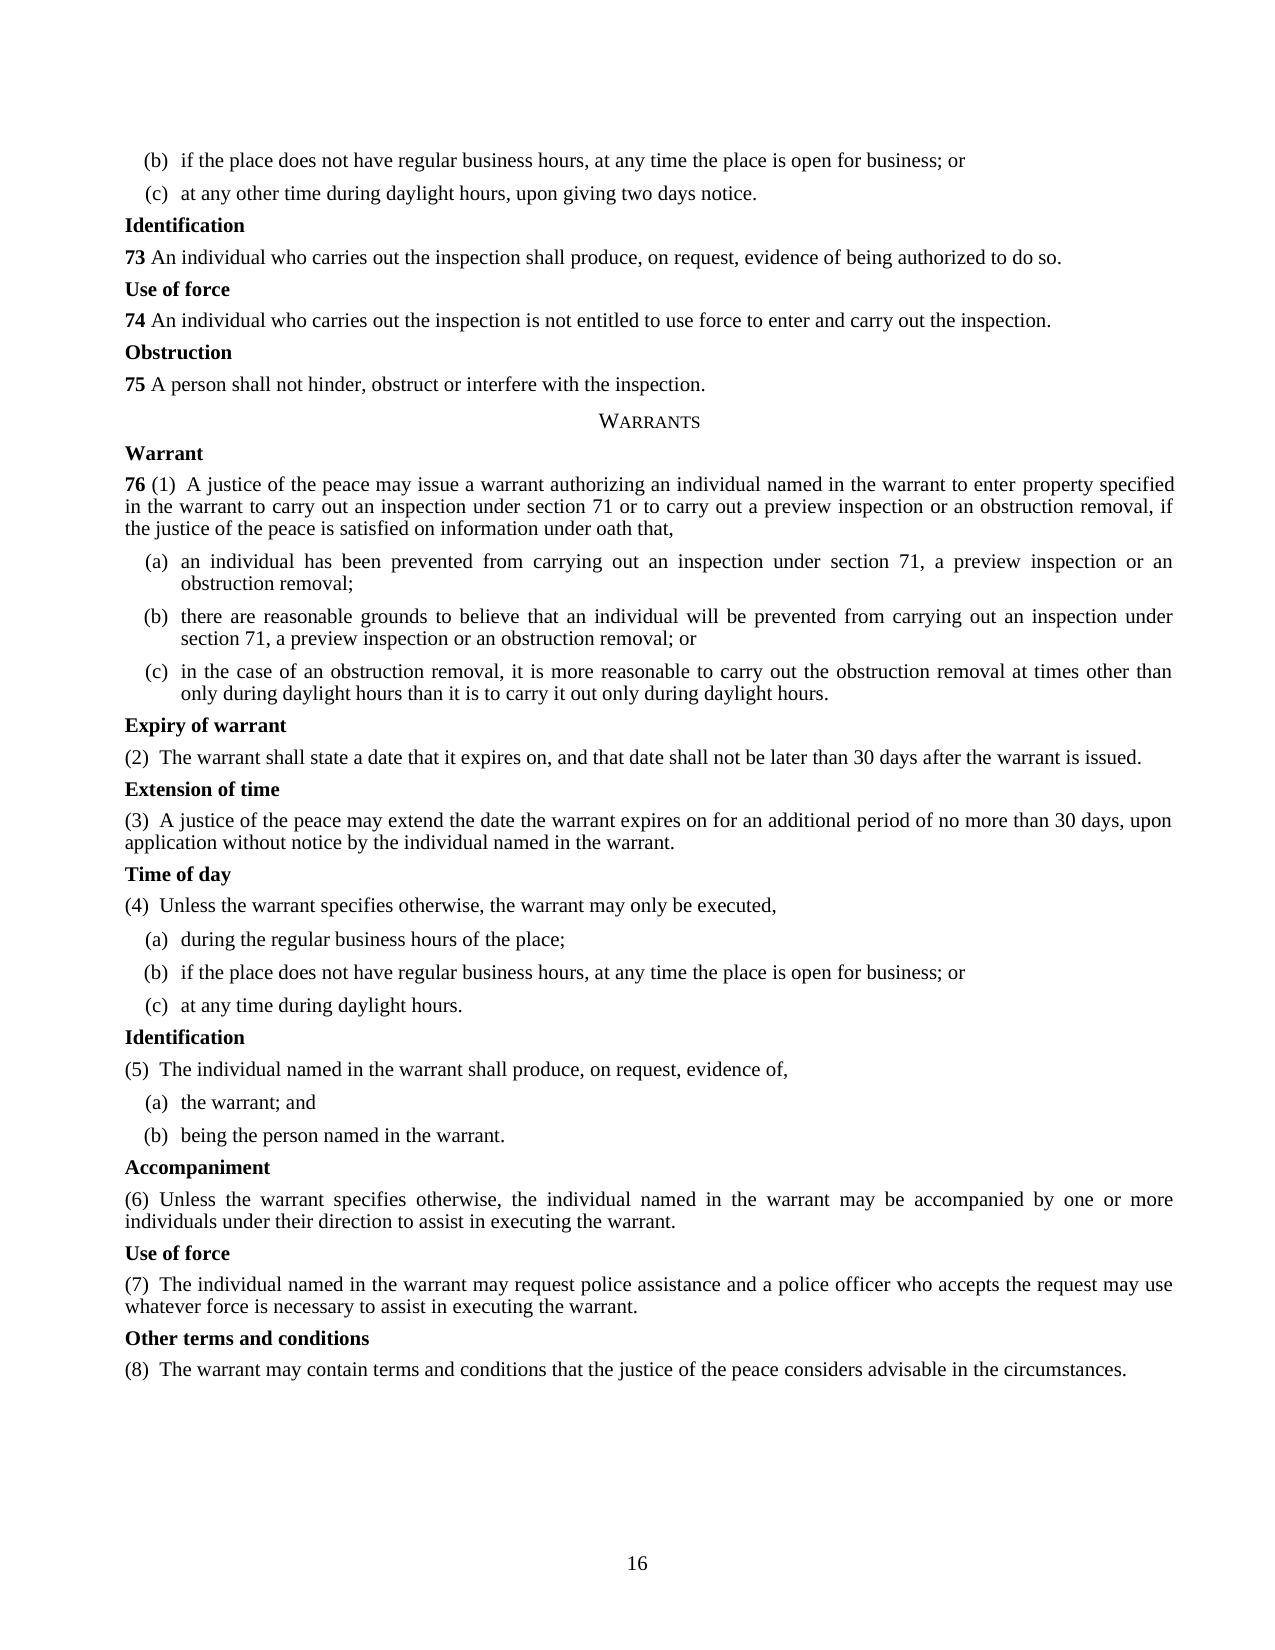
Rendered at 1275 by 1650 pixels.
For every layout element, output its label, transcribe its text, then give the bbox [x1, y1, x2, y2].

text (b) if the place does not have regular business hours, at any time the place is open for business; or [124, 150, 1174, 172]
text (5) The individual named in the warrant shall produce, on request, evidence of, [124, 1059, 1174, 1081]
text (c) in the case of an obstruction removal, it is more reasonable to carry out the obstruction removal at times other than only during daylight hours than it is to carry it out only during daylight hours. [124, 662, 1174, 705]
text Identification [124, 218, 1174, 236]
text Other terms and conditions [124, 1330, 1174, 1349]
text (c) at any time during daylight hours. [124, 995, 1174, 1017]
text Warrant [124, 445, 1174, 464]
text (2) The warrant shall state a date that it expires on, and that date shall not be later than 30 days after the warrant is issued. [124, 747, 1174, 768]
text Expiry of warrant [124, 718, 1174, 736]
text 74 An individual who carries out the inspection is not entitled to use force to enter and carry out the inspection. [124, 310, 1174, 332]
text 73 An individual who carries out the inspection shall produce, on request, evidence of being authorized to do so. [124, 247, 1174, 268]
text Obstruction [124, 344, 1174, 363]
text Use of force [124, 1245, 1174, 1264]
text (b) there are reasonable grounds to believe that an individual will be prevented from carrying out an inspection under section 71, a preview inspection or an obstruction removal; or [124, 606, 1174, 650]
text Identification [124, 1030, 1174, 1048]
text (a) an individual has been prevented from carrying out an inspection under section 71, a preview inspection or an obstruction removal; [124, 551, 1174, 595]
text (7) The individual named in the warrant may request police assistance and a police officer who accepts the request may use whatever force is necessary to assist in executing the warrant. [124, 1274, 1174, 1318]
text Use of force [124, 281, 1174, 300]
text (a) during the regular business hours of the place; [124, 929, 1174, 951]
text (4) Unless the warrant specifies otherwise, the warrant may only be executed, [124, 895, 1174, 917]
text (6) Unless the warrant specifies otherwise, the individual named in the warrant may be accompanied by one or more individuals under their direction to assist in executing the warrant. [124, 1189, 1174, 1232]
subtitle Warrants [124, 411, 1174, 433]
text (c) at any other time during daylight hours, upon giving two days notice. [124, 183, 1174, 205]
text (3) A justice of the peace may extend the date the warrant expires on for an additional period of no more than 30 days, upon application without notice by the individual named in the warrant. [124, 810, 1174, 854]
text (a) the warrant; and [124, 1092, 1174, 1114]
text Accompaniment [124, 1160, 1174, 1178]
text 76 (1) A justice of the peace may issue a warrant authorizing an individual named in the warrant to enter property specified in the warrant to carry out an inspection under section 71 or to carry out a preview inspection or an obstruction removal, if the justice of the peace is satisfied on information under oath that, [124, 474, 1174, 540]
text Time of day [124, 866, 1174, 885]
text (8) The warrant may contain terms and conditions that the justice of the peace considers advisable in the circumstances. [124, 1359, 1174, 1381]
text Extension of time [124, 781, 1174, 800]
text 75 A person shall not hinder, obstruct or interfere with the inspection. [124, 374, 1174, 395]
text (b) being the person named in the warrant. [124, 1126, 1174, 1147]
text (b) if the place does not have regular business hours, at any time the place is open for business; or [124, 962, 1174, 984]
